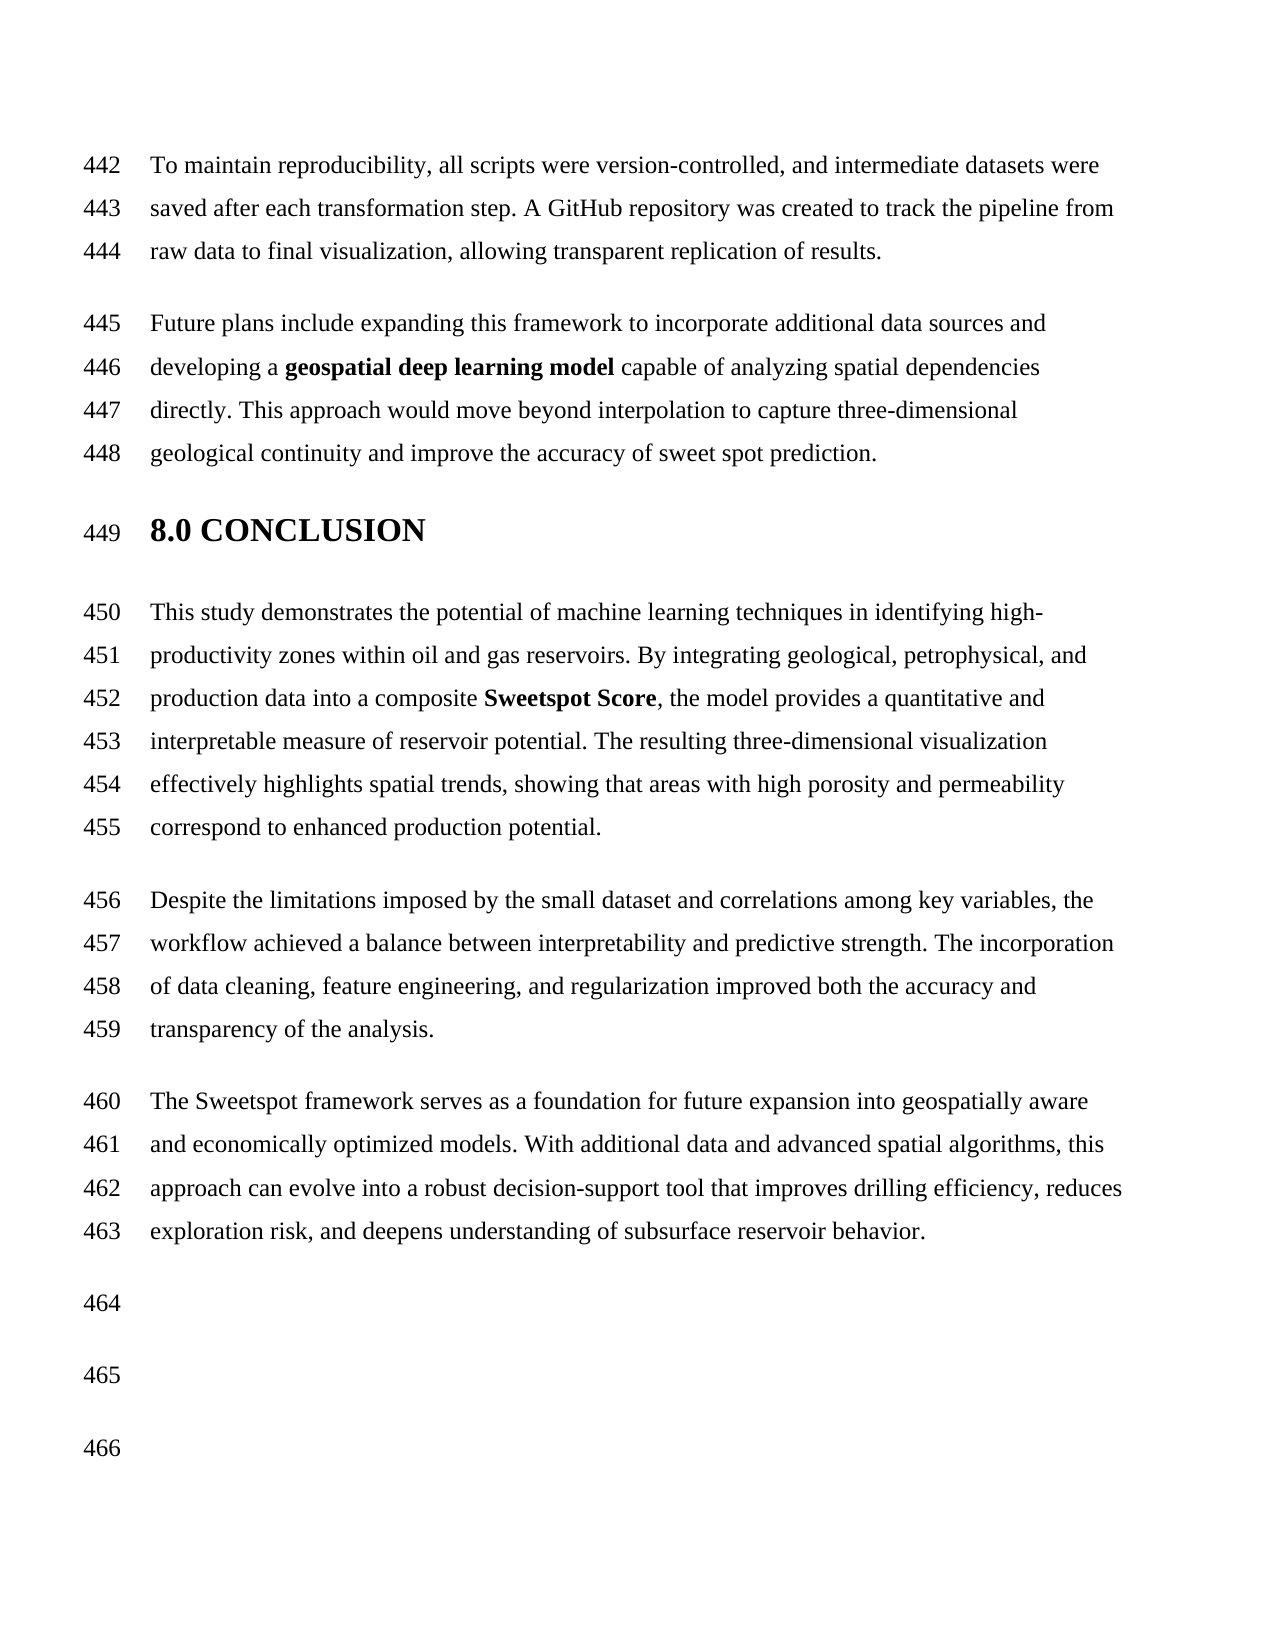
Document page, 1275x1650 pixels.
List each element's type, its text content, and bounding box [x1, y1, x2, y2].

text Future plans include expanding this framework to incorporate additional data sources and developing a geospatial deep learning model capable of analyzing spatial dependencies directly. This approach would move beyond interpolation to capture three-dimensional geological continuity and improve the accuracy of sweet spot prediction. [150, 308, 1125, 467]
text The Sweetspot framework serves as a foundation for future expansion into geospatially aware and economically optimized models. With additional data and advanced spatial algorithms, this approach can evolve into a robust decision-support tool that improves drilling efficiency, reduces exploration risk, and deepens understanding of subsurface reservoir behavior. [150, 1086, 1125, 1244]
text This study demonstrates the potential of machine learning techniques in identifying high-productivity zones within oil and gas reservoirs. By integrating geological, petrophysical, and production data into a composite Sweetspot Score, the model provides a quantitative and interpretable measure of reservoir potential. The resulting three-dimensional visualization effectively highlights spatial trends, showing that areas with high porosity and permeability correspond to enhanced production potential. [150, 597, 1125, 841]
text Despite the limitations imposed by the small dataset and correlations among key variables, the workflow achieved a balance between interpretability and predictive strength. The incorporation of data cleaning, feature engineering, and regularization improved both the accuracy and transparency of the analysis. [150, 885, 1125, 1043]
text To maintain reproducibility, all scripts were version-controlled, and intermediate datasets were saved after each transformation step. A GitHub repository was created to track the pipeline from raw data to final visualization, allowing transparent replication of results. [150, 150, 1125, 265]
subtitle 8.0 CONCLUSION [150, 510, 1125, 548]
